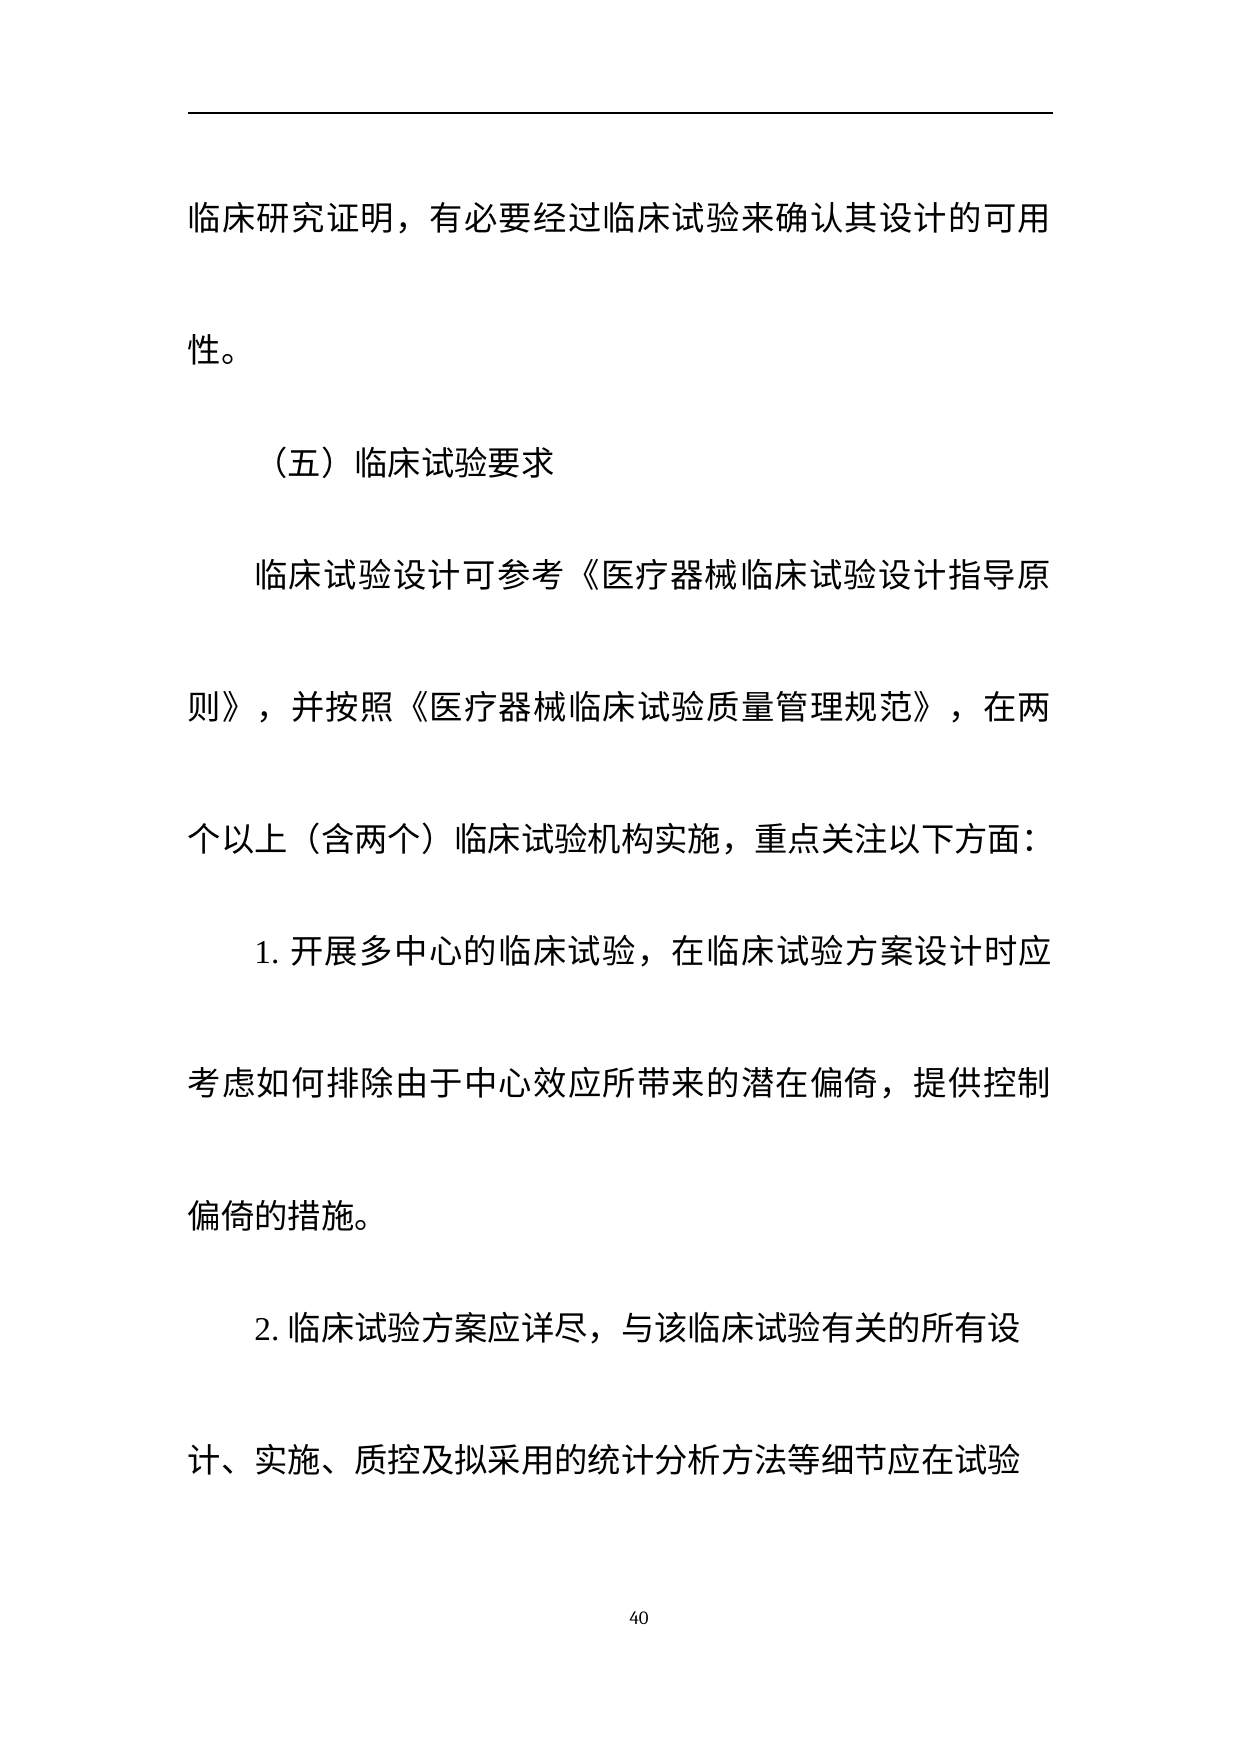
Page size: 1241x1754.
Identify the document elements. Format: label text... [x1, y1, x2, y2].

text 临床试验设计可参考《医疗器械临床试验设计指导原则》，并按照《医疗器械临床试验质量管理规范》，在两个以上（含两个）临床试验机构实施，重点关注以下方面： [187, 528, 1053, 881]
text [187, 172, 1053, 392]
text （五）临床试验要求 [187, 416, 1053, 504]
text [187, 1282, 1053, 1502]
text 1. 开展多中心的临床试验，在临床试验方案设计时应考虑如何排除由于中心效应所带来的潜在偏倚，提供控制偏倚的措施。 [187, 905, 1053, 1258]
